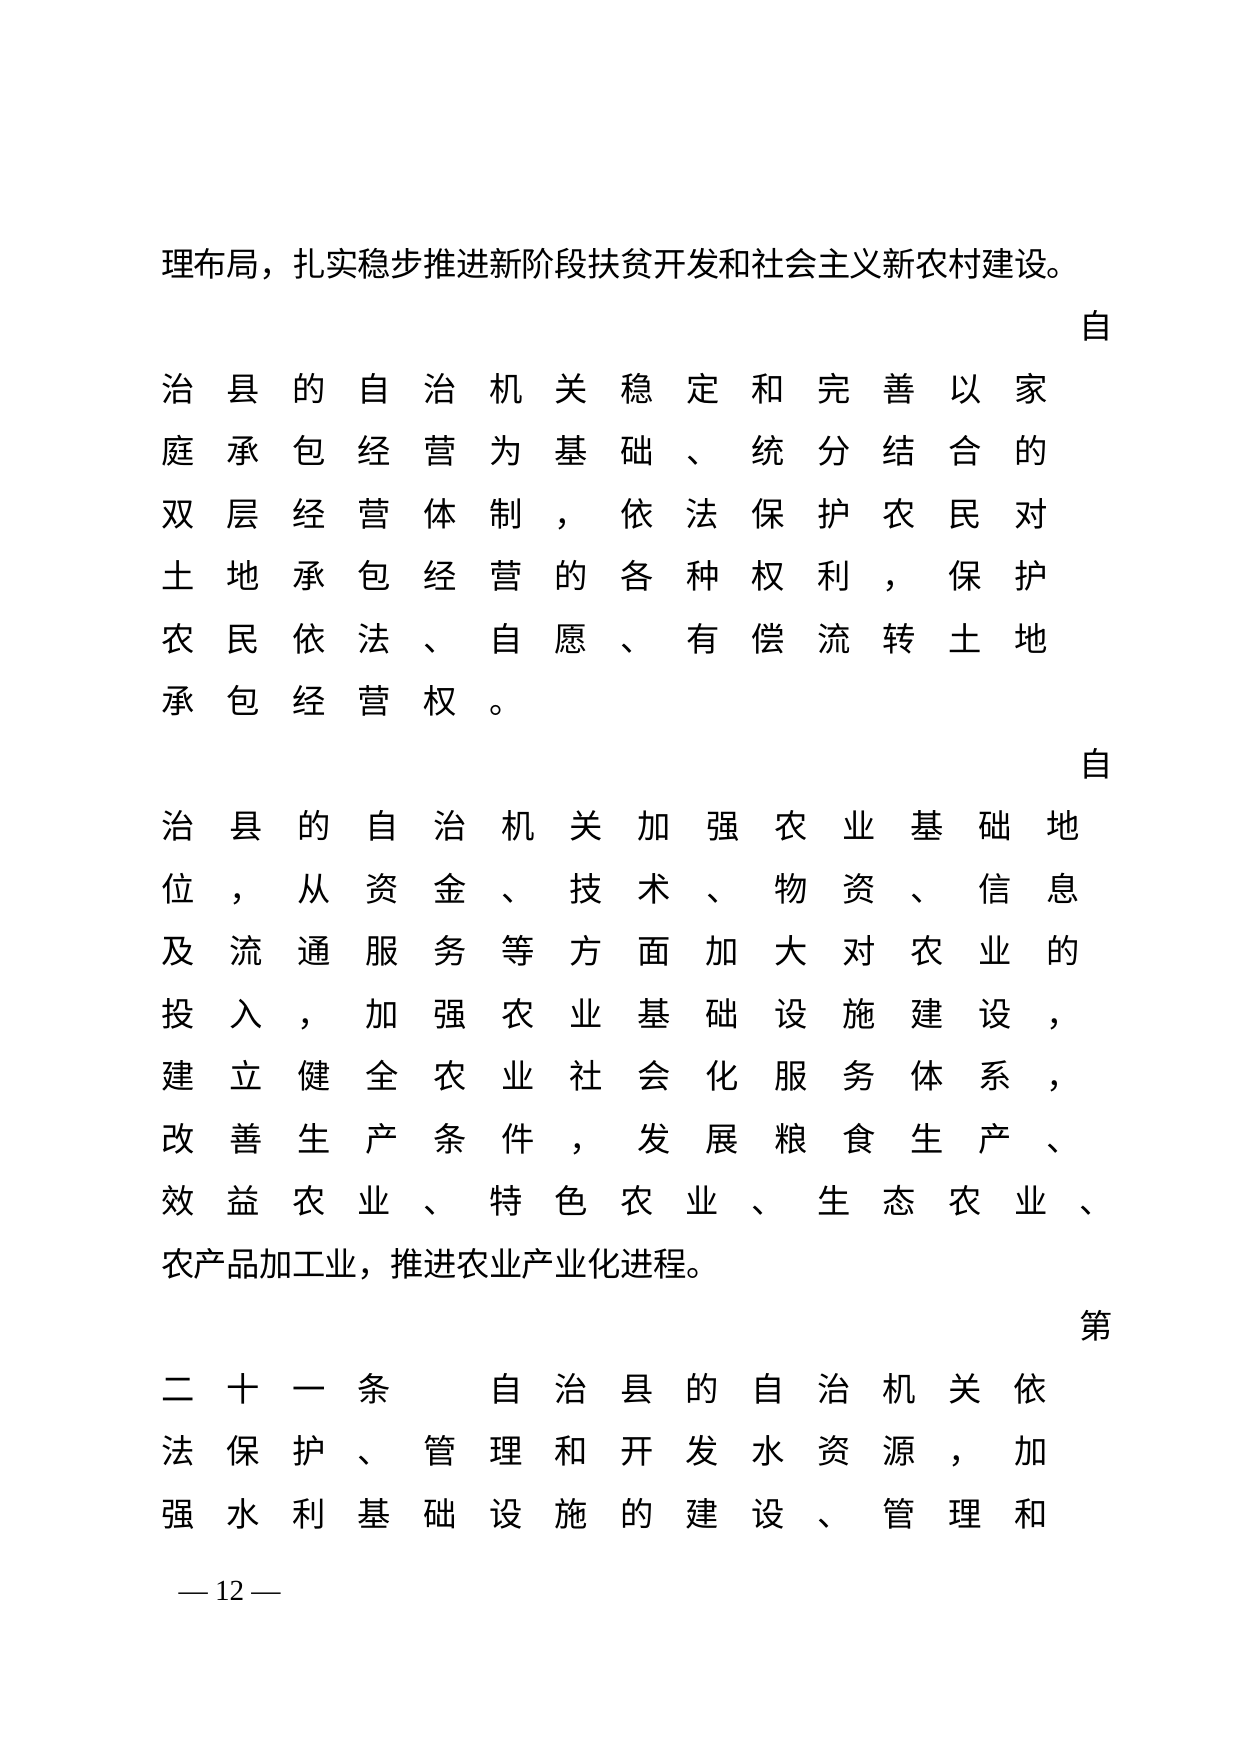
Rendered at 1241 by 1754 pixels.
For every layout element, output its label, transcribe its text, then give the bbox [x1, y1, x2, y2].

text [161, 1293, 1079, 1543]
text 自治县的自治机关稳定和完善以家庭承包经营为基础、统分结合的双层经营体制，依法保护农民对土地承包经营的各种权利，保护农民依法、自愿、有偿流转土地承包经营权。 [161, 293, 1079, 731]
text 自治县的自治机关加强农业基础地位，从资金、技术、物资、信息及流通服务等方面加大对农业的投入，加强农业基础设施建设，建立健全农业社会化服务体系，改善生产条件，发展粮食生产、效益农业、特色农业、生态农业、农产品加工业，推进农业产业化进程。 [161, 731, 1079, 1293]
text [161, 231, 1079, 293]
